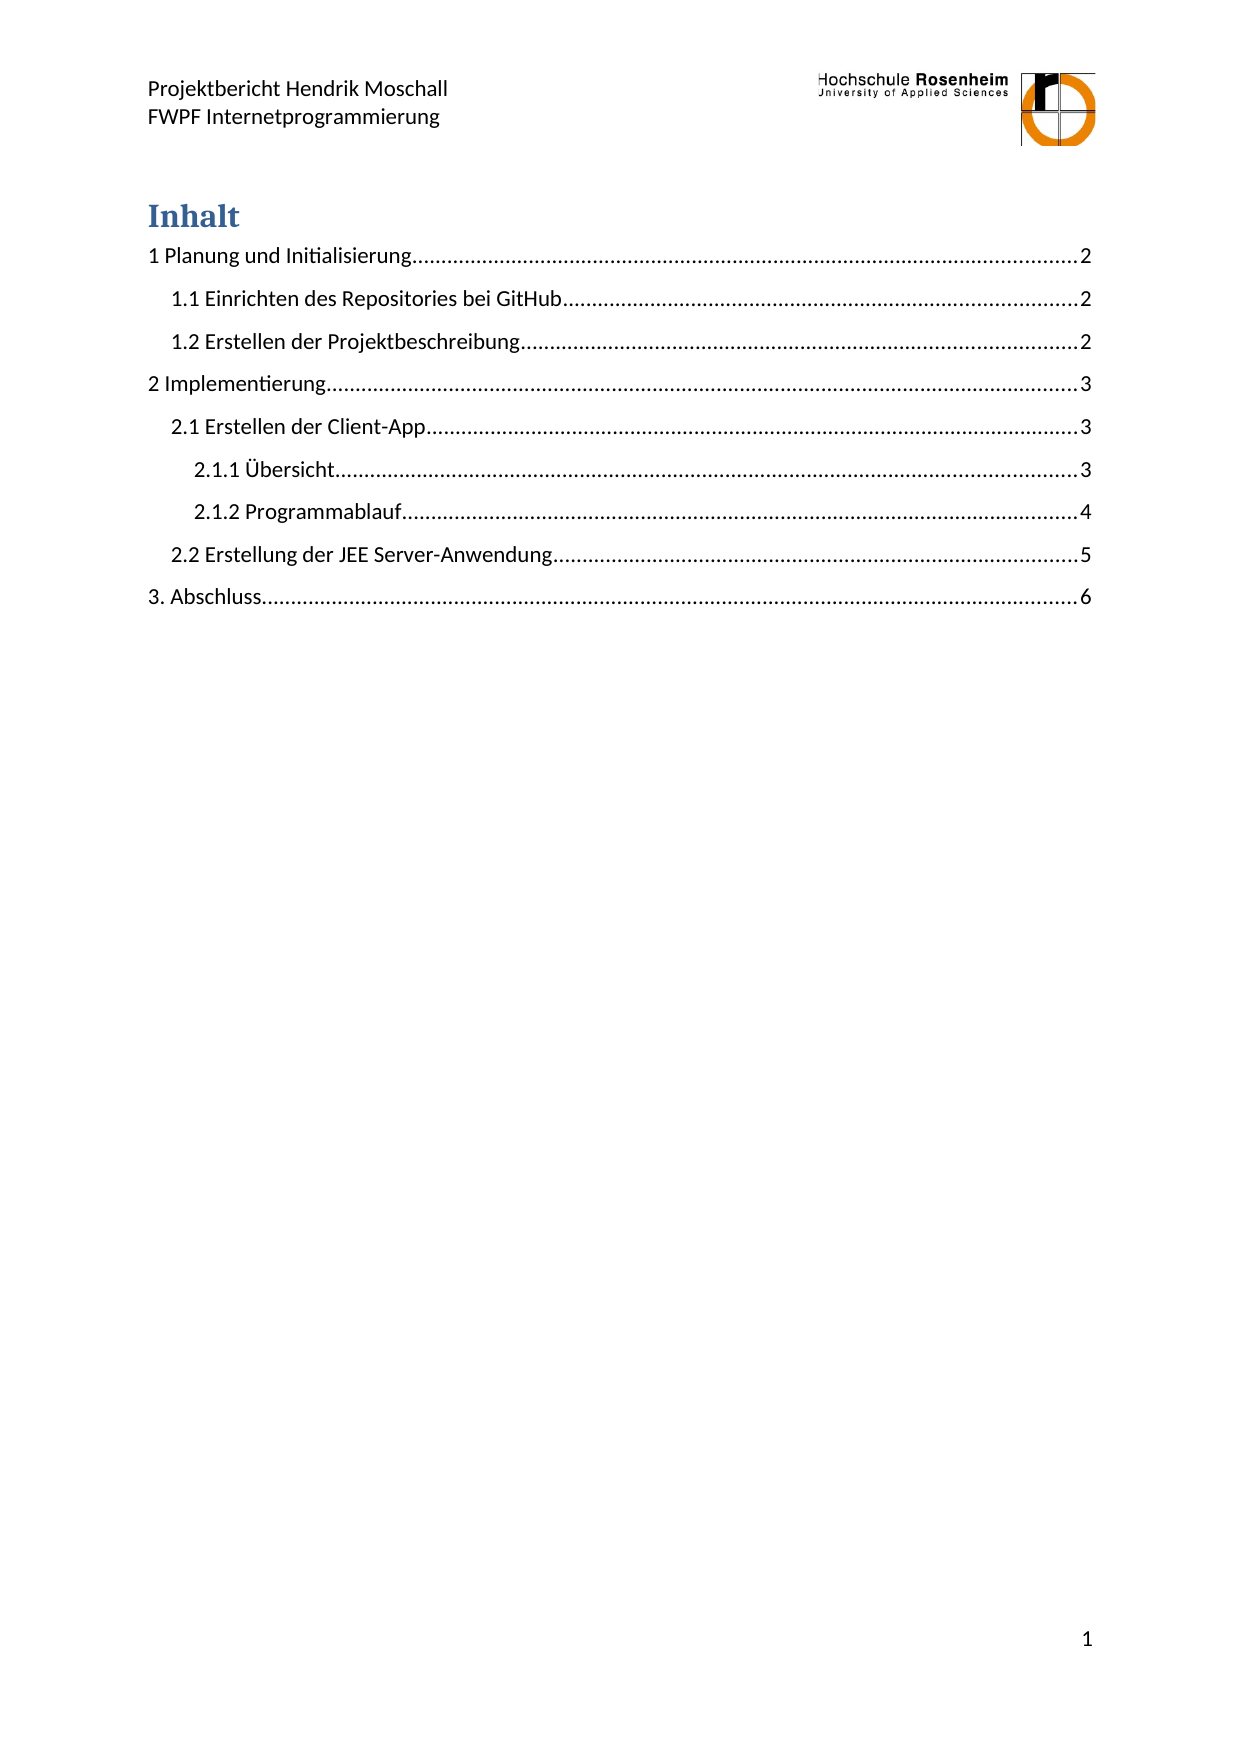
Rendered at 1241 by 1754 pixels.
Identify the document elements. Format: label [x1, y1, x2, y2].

picture [817, 63, 1095, 145]
